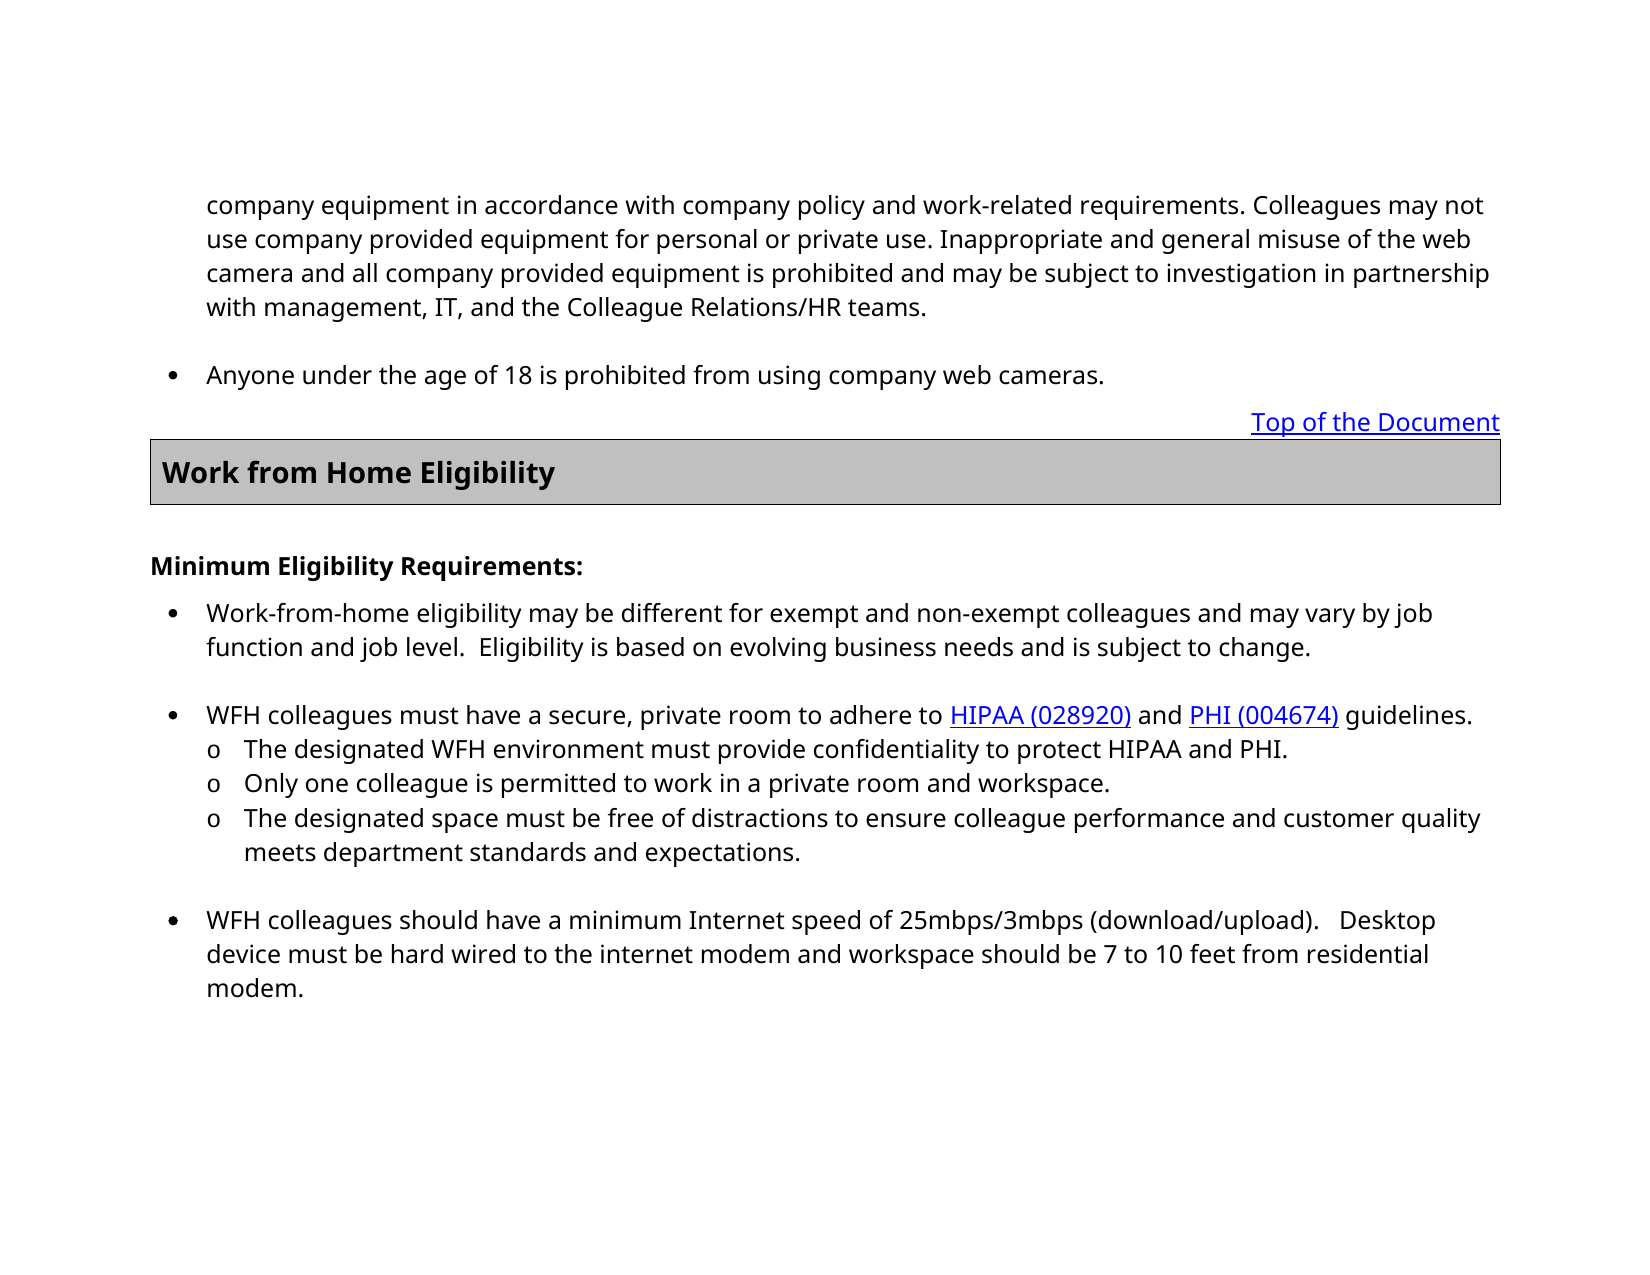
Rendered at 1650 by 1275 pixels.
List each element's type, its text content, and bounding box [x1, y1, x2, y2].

list WFH colleagues must have a secure, private room to adhere to HIPAA (028920) and PHI (004674) guidelines. [169, 698, 1500, 732]
list The designated space must be free of distractions to ensure colleague performance and customer quality meets department standards and expectations. [206, 800, 1500, 869]
list Work-from-home eligibility may be different for exempt and non-exempt colleagues and may vary by job function and job level. Eligibility is based on evolving business needs and is subject to change. [169, 596, 1500, 664]
list WFH colleagues should have a minimum Internet speed of 25mbps/3mbps (download/upload). Desktop device must be hard wired to the internet modem and workspace should be 7 to 10 feet from residential modem. [169, 903, 1500, 1005]
list Anyone under the age of 18 is prohibited from using company web cameras. [169, 358, 1500, 392]
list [169, 187, 1500, 324]
text Minimum Eligibility Requirements: [150, 549, 1500, 583]
list Only one colleague is permitted to work in a private room and workspace. [206, 766, 1500, 800]
list The designated WFH environment must provide confidentiality to protect HIPAA and PHI. [206, 732, 1500, 766]
text Top of the Document [150, 404, 1500, 438]
table_header Work from Home Eligibility [151, 440, 1500, 504]
